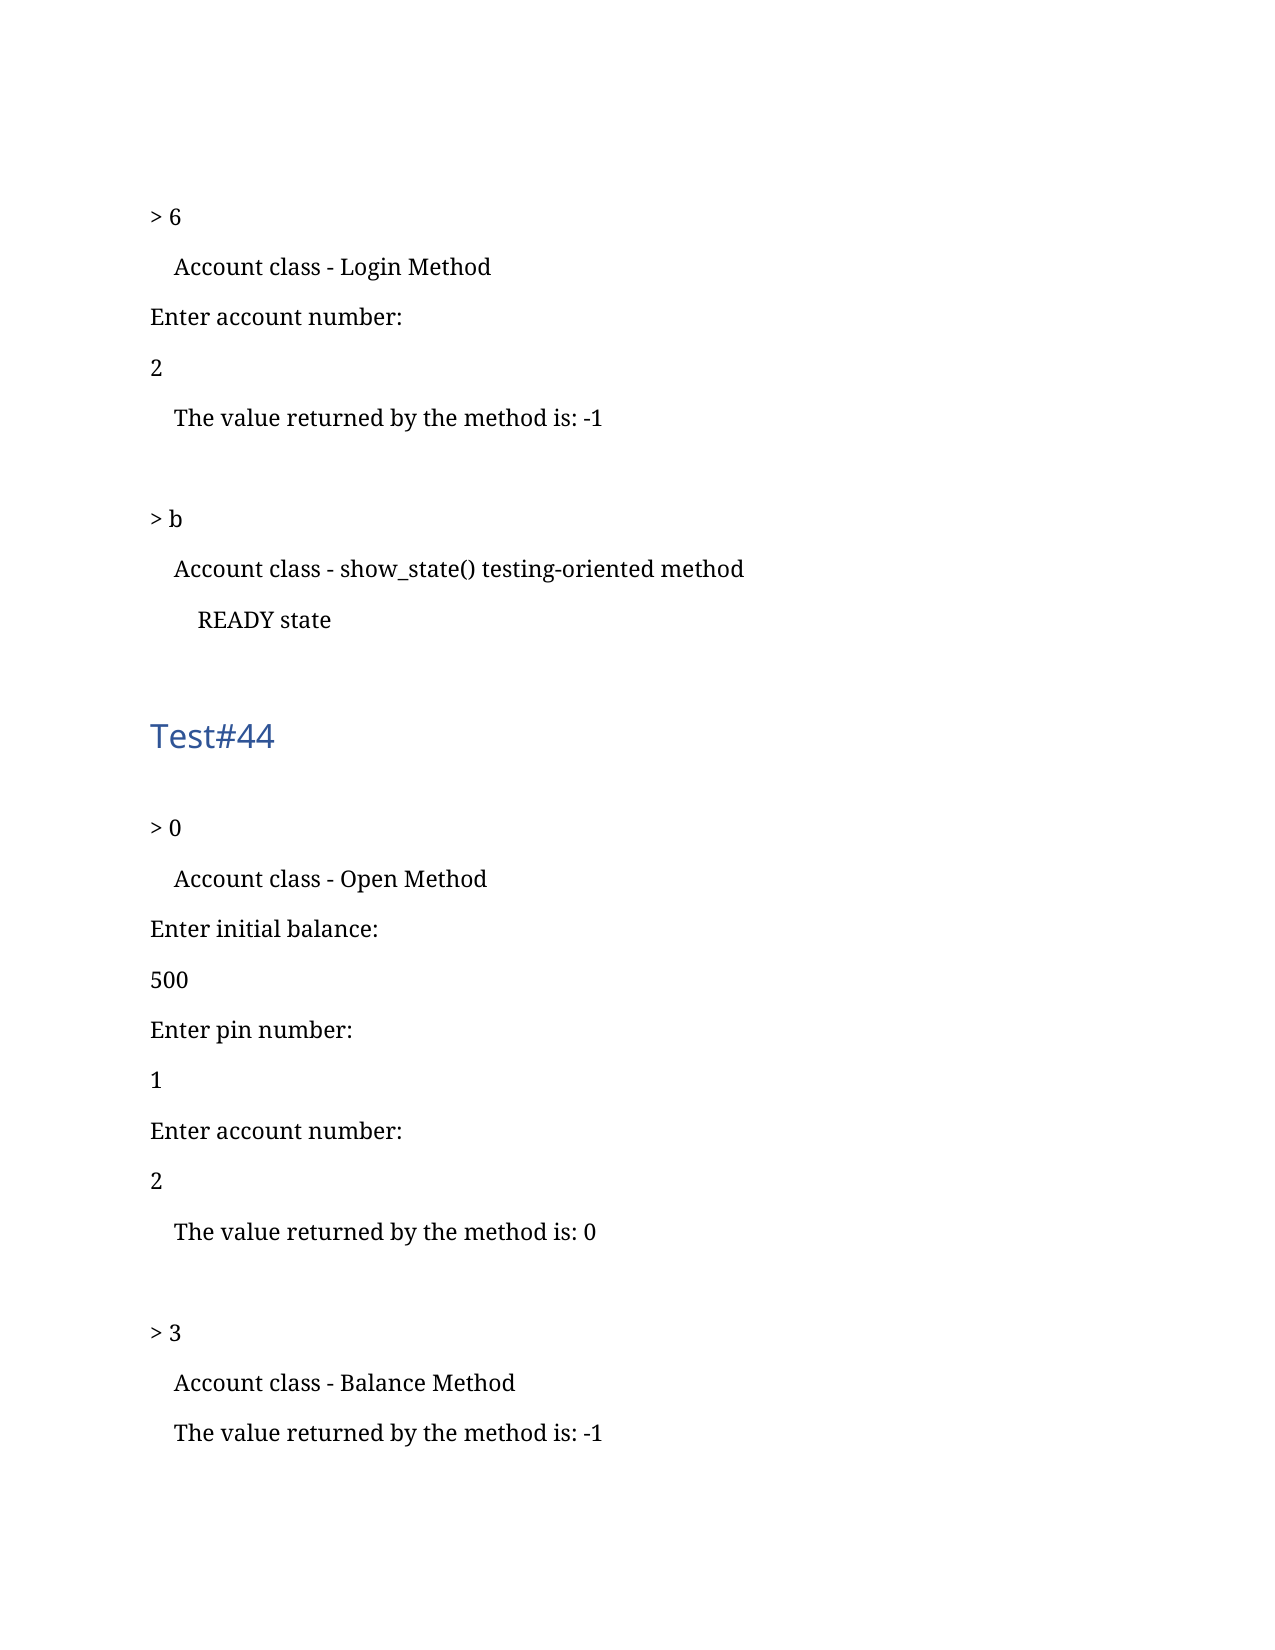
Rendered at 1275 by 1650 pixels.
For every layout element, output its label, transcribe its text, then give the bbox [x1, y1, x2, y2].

text > 3 [150, 1316, 1125, 1348]
text 2 [150, 1165, 1125, 1196]
text Account class - show_state() testing-oriented method [150, 553, 1125, 584]
text Enter account number: [150, 301, 1125, 332]
text > b [150, 503, 1125, 534]
text Account class - Balance Method [150, 1367, 1125, 1398]
text Enter initial balance: [150, 913, 1125, 944]
subtitle Test#44 [150, 713, 1125, 758]
text > 6 [150, 200, 1125, 232]
text Account class - Open Method [150, 863, 1125, 894]
text The value returned by the method is: -1 [150, 1417, 1125, 1448]
text 2 [150, 352, 1125, 383]
text The value returned by the method is: 0 [150, 1216, 1125, 1247]
text 1 [150, 1064, 1125, 1096]
text READY state [150, 604, 1125, 635]
text Enter account number: [150, 1115, 1125, 1146]
text > 0 [150, 812, 1125, 843]
text Account class - Login Method [150, 251, 1125, 282]
text 500 [150, 963, 1125, 995]
text Enter pin number: [150, 1014, 1125, 1045]
text The value returned by the method is: -1 [150, 402, 1125, 433]
